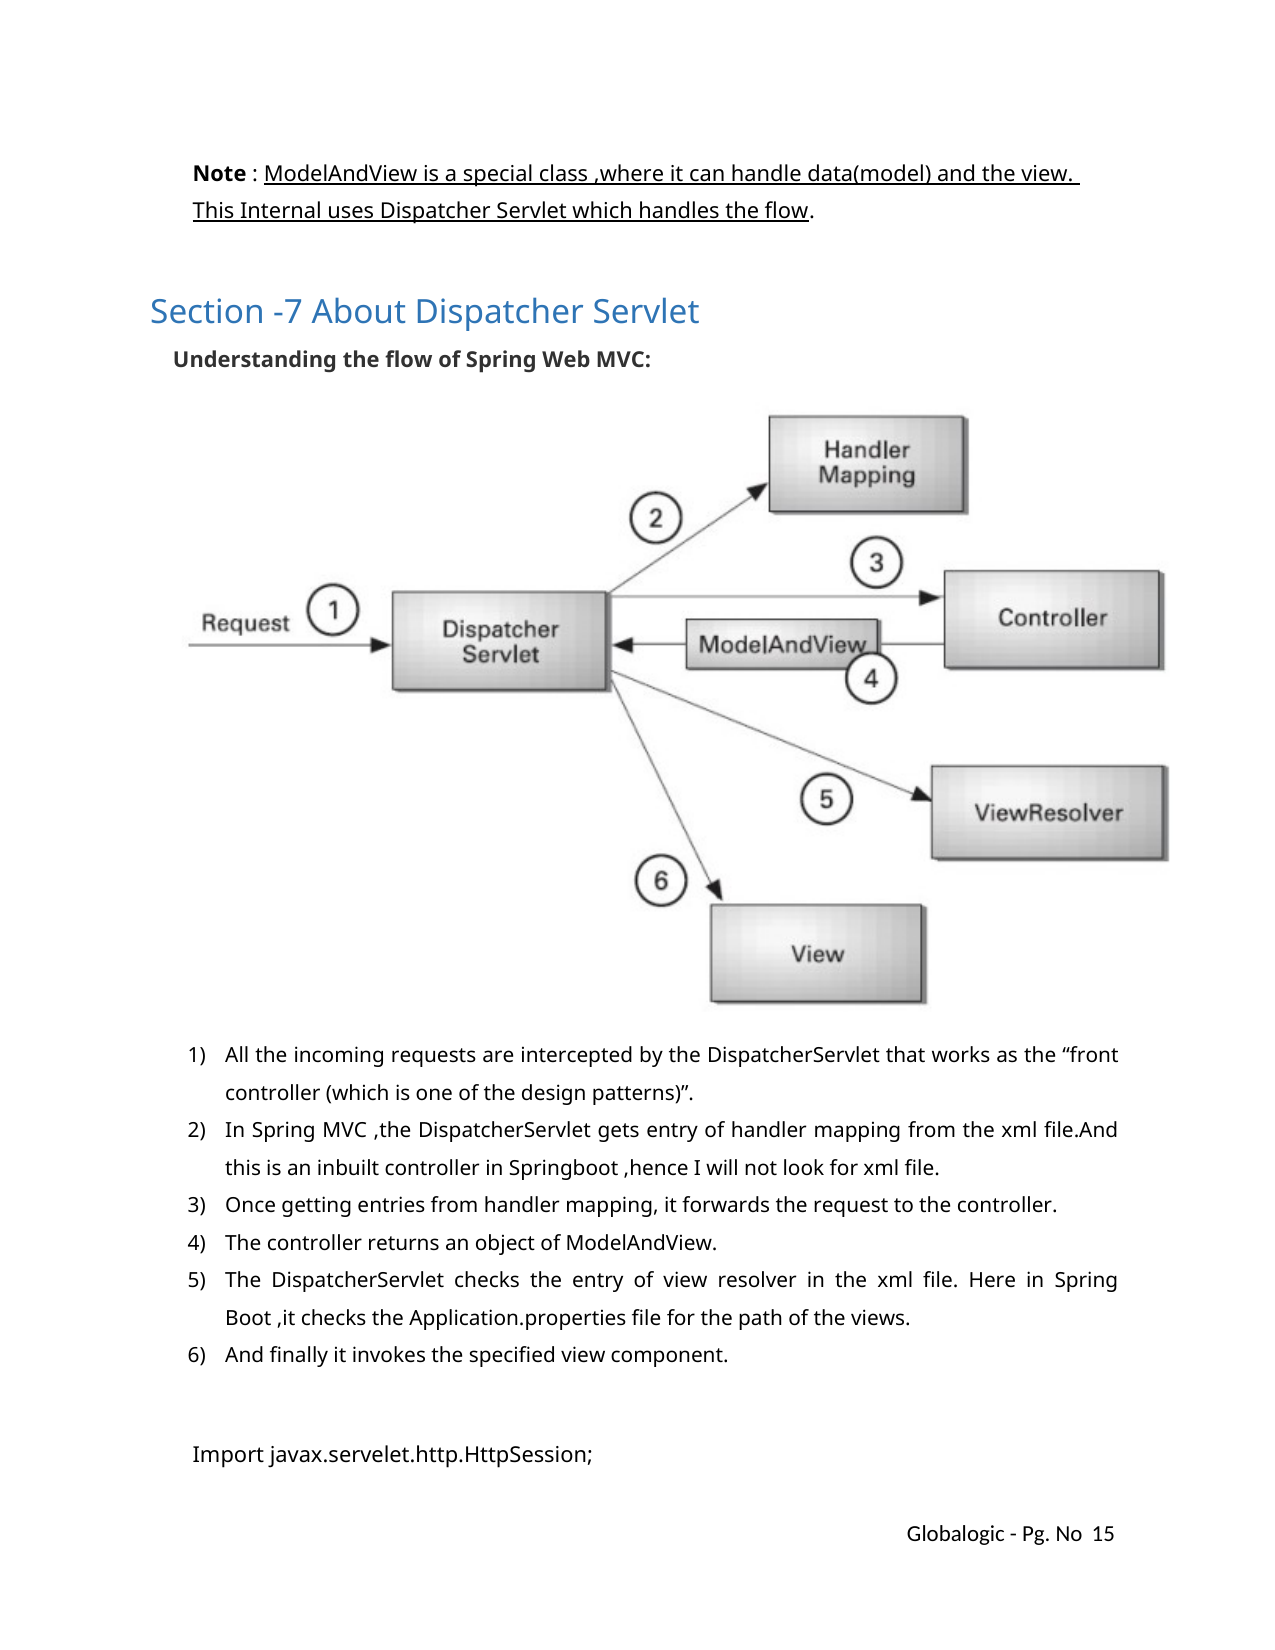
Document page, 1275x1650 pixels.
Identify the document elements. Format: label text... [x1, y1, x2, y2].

text Understanding the flow of Spring Web MVC: [150, 336, 1120, 374]
picture [181, 398, 1174, 1015]
list And finally it invokes the specified view component. [187, 1331, 1120, 1369]
text Import javax.servelet.http.HttpSession; [192, 1431, 1120, 1469]
list In Spring MVC ,the DispatcherServlet gets entry of handler mapping from the xml file.And this is an inbuilt controller in Springboot ,hence I will not look for xml file. [187, 1106, 1120, 1181]
list Once getting entries from handler mapping, it forwards the request to the controller. [187, 1181, 1120, 1219]
subtitle Section -7 About Dispatcher Servlet [150, 287, 1125, 333]
list All the incoming requests are intercepted by the DispatcherServlet that works as the “front controller (which is one of the design patterns)”. [187, 1031, 1120, 1106]
text Note : ModelAndView is a special class ,where it can handle data(model) and the view. This Internal uses Dispatcher Servlet which handles the flow. [192, 150, 1120, 225]
list The DispatcherServlet checks the entry of view resolver in the xml file. Here in Spring Boot ,it checks the Application.properties file for the path of the views. [187, 1256, 1120, 1331]
list The controller returns an object of ModelAndView. [187, 1219, 1120, 1256]
